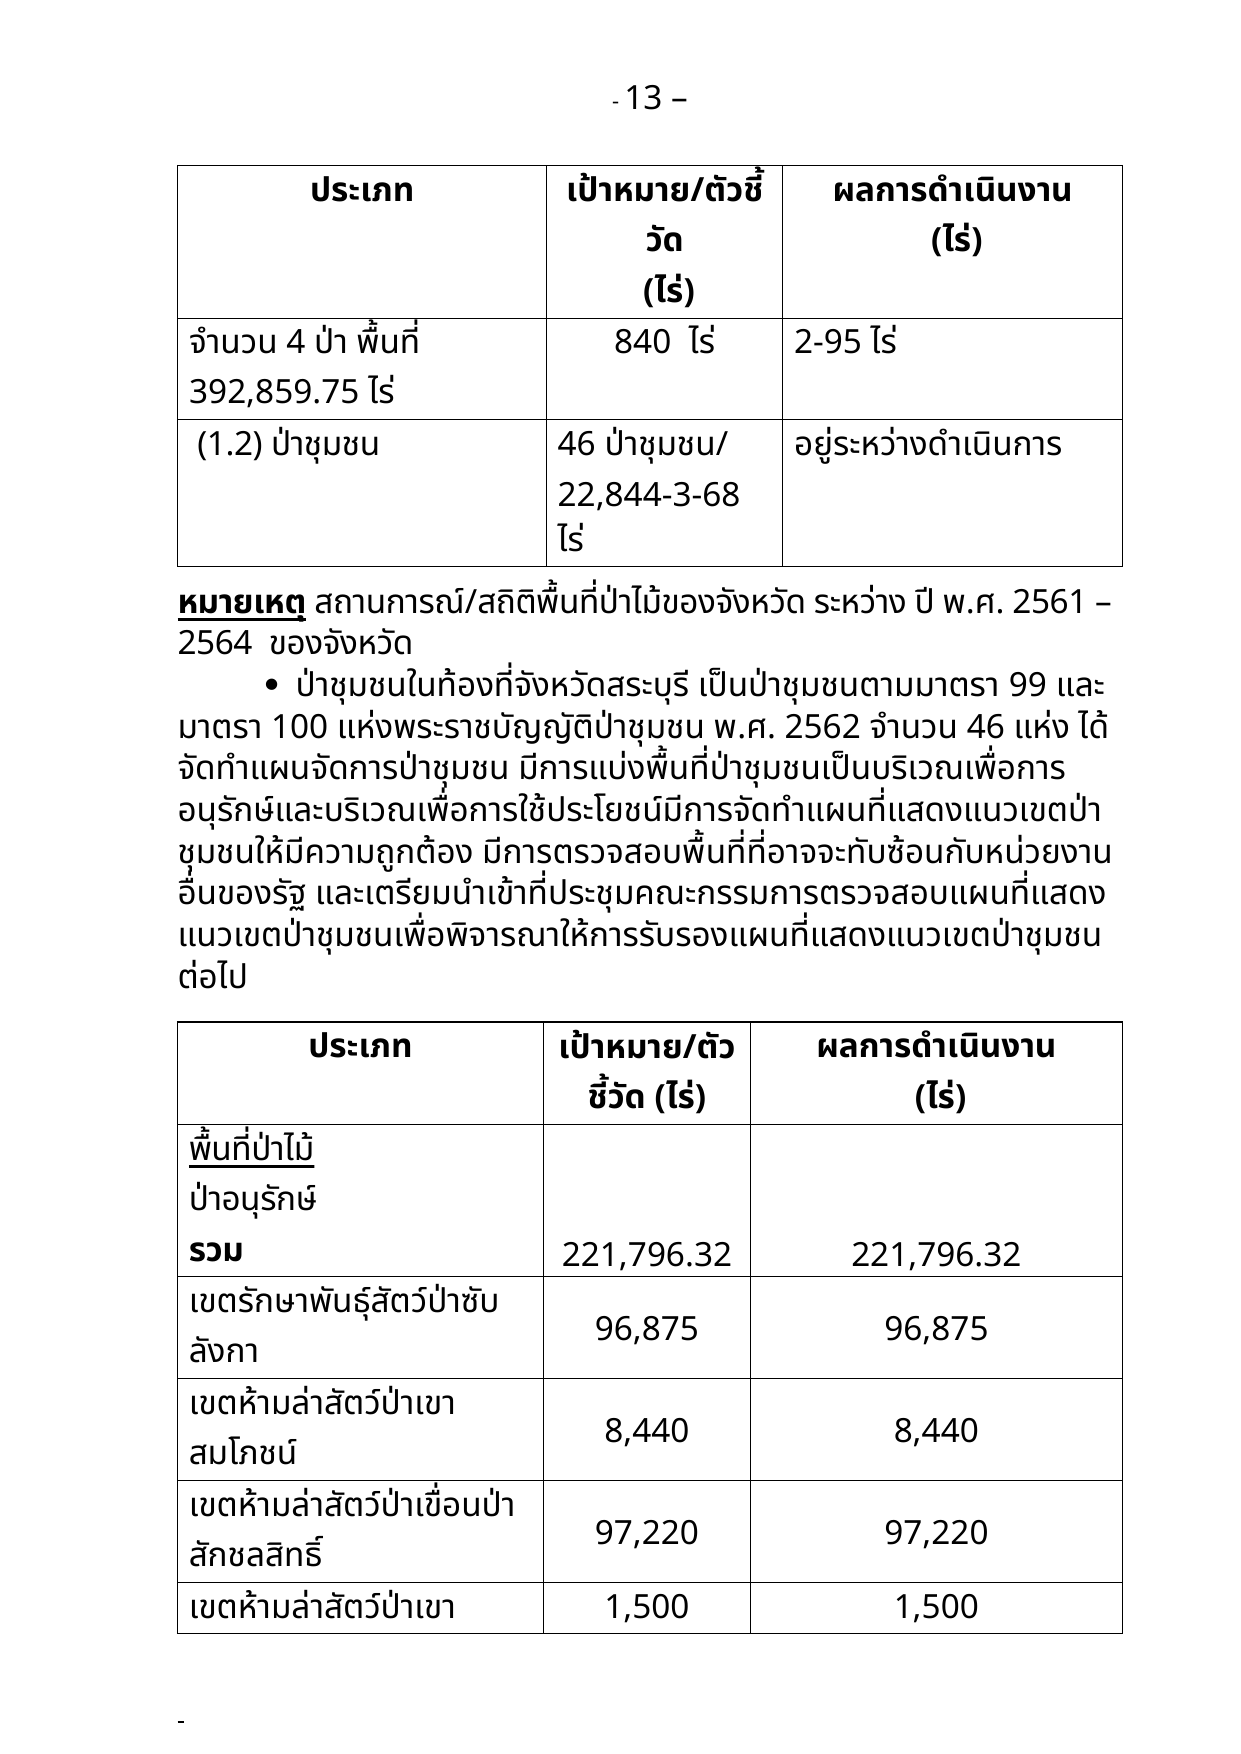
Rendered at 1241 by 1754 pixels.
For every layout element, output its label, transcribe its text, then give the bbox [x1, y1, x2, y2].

table_cell 8,440 [544, 1379, 750, 1480]
list ป่าชุมชนในท้องที่จังหวัดสระบุรี เป็นป่าชุมชนตามมาตรา 99 และมาตรา 100 แห่งพระราชบัญญัติป่าชุมชน พ.ศ. 2562 จำนวน 46 แห่ง ได้จัดทำแผนจัดการป่าชุมชน มีการแบ่งพื้นที่ป่าชุมชนเป็นบริเวณเพื่อการอนุรักษ์และบริเวณเพื่อการใช้ประโยชน์มีการจัดทำแผนที่แสดงแนวเขตป่าชุมชนให้มีความถูกต้อง มีการตรวจสอบพื้นที่ที่อาจจะทับซ้อนกับหน่วยงานอื่นของรัฐ และเตรียมนำเข้าที่ประชุมคณะกรรมการตรวจสอบแผนที่แสดงแนวเขตป่าชุมชนเพื่อพิจารณาให้การรับรองแผนที่แสดงแนวเขตป่าชุมชนต่อไป [177, 663, 1122, 996]
table_cell เขตห้ามล่าสัตว์ป่าเขื่อนป่าสักชลสิทธิ์ [178, 1481, 543, 1582]
table_header เป้าหมาย/ตัวชี้วัด (ไร่) [544, 1023, 750, 1124]
table_cell เขตห้ามล่าสัตว์ป่าเขาเอราวัณ [178, 1583, 543, 1633]
table_header เป้าหมาย/ตัวชี้วัด (ไร่) [547, 166, 782, 317]
table_cell 8,440 [751, 1379, 1122, 1480]
table_cell 221,796.32 [544, 1125, 750, 1276]
table_header ผลการดำเนินงาน (ไร่) [783, 166, 1122, 317]
table_cell 96,875 [544, 1277, 750, 1378]
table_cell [178, 319, 546, 419]
table_header ผลการดำเนินงาน (ไร่) [751, 1023, 1122, 1124]
table_header ประเภท [178, 1023, 543, 1124]
table_cell 1,500 [751, 1583, 1122, 1633]
table_cell 96,875 [751, 1277, 1122, 1378]
table_cell 1,500 [544, 1583, 750, 1633]
text หมายเหตุ สถานการณ์/สถิติพื้นที่ป่าไม้ของจังหวัด ระหว่าง ปี พ.ศ. 2561 – 2564 ของจังหวัด [177, 580, 1122, 663]
table_cell 221,796.32 [751, 1125, 1122, 1276]
table_cell เขตรักษาพันธุ์สัตว์ป่าซับลังกา [178, 1277, 543, 1378]
table_header ประเภท [178, 166, 546, 317]
table_cell (1.2) ป่าชุมชน [178, 420, 546, 566]
table_cell พื้นที่ป่าไม้ ป่าอนุรักษ์ รวม [178, 1125, 543, 1276]
table_cell ตรวจยึดดำเนินคดี 202-2-95 ไร่ [783, 319, 1122, 419]
table_cell 97,220 [751, 1481, 1122, 1582]
table_cell 46 ป่าชุมชน/ 22,844-3-68 ไร่ [547, 420, 782, 566]
table_cell เขตห้ามล่าสัตว์ป่าเขาสมโภชน์ [178, 1379, 543, 1480]
table_cell อยู่ระหว่างดำเนินการ [783, 420, 1122, 566]
table_cell ทวงคืนผืนป่า 840 ไร่ [547, 319, 782, 419]
table_cell 97,220 [544, 1481, 750, 1582]
